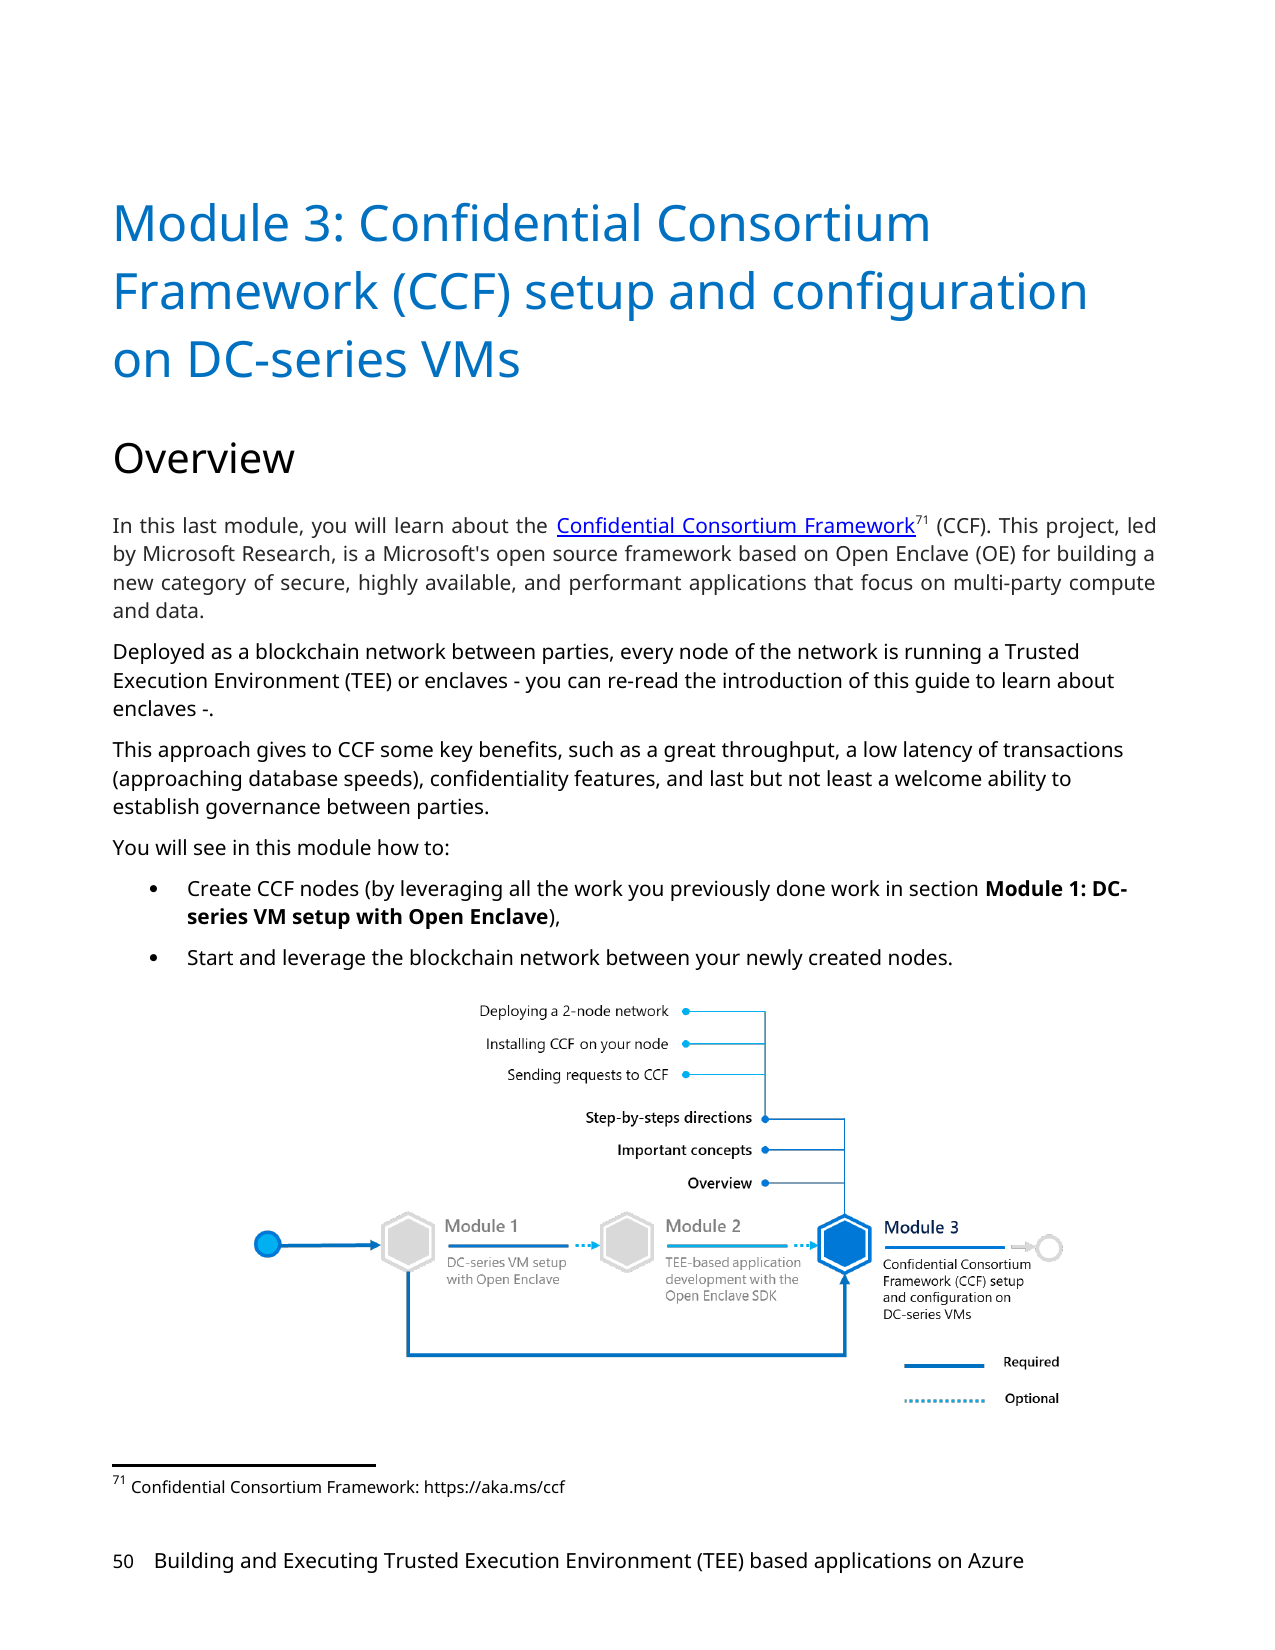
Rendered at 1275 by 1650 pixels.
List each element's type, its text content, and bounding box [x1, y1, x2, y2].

subtitle Module 3: Confidential Consortium Framework (CCF) setup and configuration on DC-series VMs [112, 187, 1162, 392]
text Deployed as a blockchain network between parties, every node of the network is running a Trusted Execution Environment (TEE) or enclaves - you can re-read the introduction of this guide to learn about enclaves -. [112, 637, 1162, 723]
text In this last module, you will learn about the Confidential Consortium Framework (CCF). This project, led by Microsoft Research, is a Microsoft's open source framework based on Open Enclave (OE) for building a new category of secure, highly available, and performant applications that focus on multi-party compute and data. [112, 511, 1157, 625]
text You will see in this module how to: [112, 833, 1162, 861]
list Create CCF nodes (by leveraging all the work you previously done work in section Module 1: DC-series VM setup with Open Enclave), [150, 874, 1162, 931]
list Start and leverage the blockchain network between your newly created nodes. [150, 943, 1162, 972]
subtitle Overview [112, 429, 1162, 486]
text This approach gives to CCF some key benefits, such as a great throughput, a low latency of transactions (approaching database speeds), confidentiality features, and last but not least a welcome ability to establish governance between parties. [112, 735, 1162, 821]
picture [206, 996, 1069, 1415]
